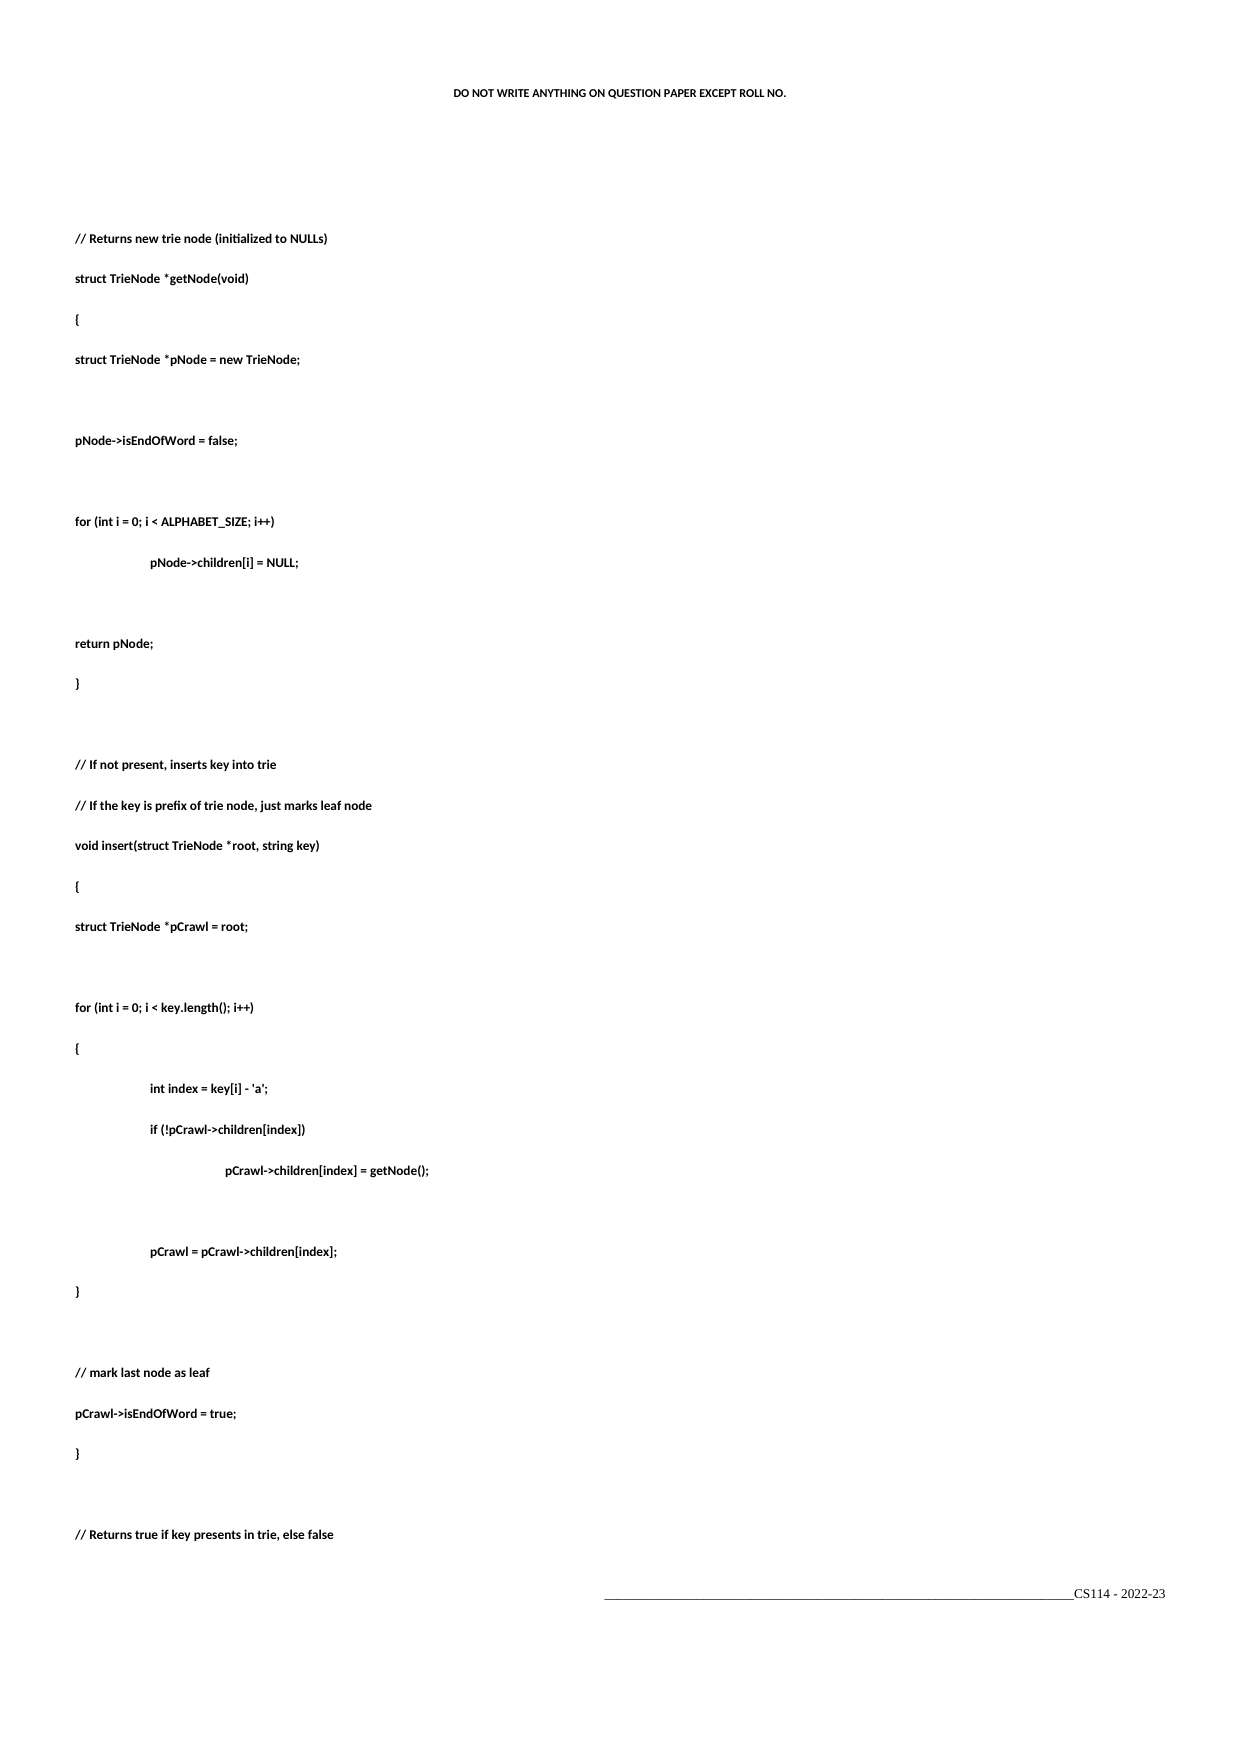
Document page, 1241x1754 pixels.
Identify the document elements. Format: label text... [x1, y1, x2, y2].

text return pNode; [75, 623, 1165, 651]
text struct TrieNode *pNode = new TrieNode; [75, 340, 1165, 368]
text void insert(struct TrieNode *root, string key) [75, 826, 1165, 854]
text struct TrieNode *pCrawl = root; [75, 907, 1165, 935]
text pNode->isEndOfWord = false; [75, 421, 1165, 449]
text // If the key is prefix of trie node, just marks leaf node [75, 786, 1165, 813]
text for (int i = 0; i < key.length(); i++) [75, 988, 1165, 1016]
text if (!pCrawl->children[index]) [75, 1110, 1165, 1138]
text // mark last node as leaf [75, 1353, 1165, 1381]
text { [75, 867, 1165, 894]
text } [75, 1272, 1165, 1300]
text pCrawl->children[index] = getNode(); [75, 1150, 1165, 1178]
text int index = key[i] - 'a'; [75, 1069, 1165, 1097]
text // Returns true if key presents in trie, else false [75, 1515, 1165, 1543]
text { [75, 1029, 1165, 1057]
text pNode->children[i] = NULL; [75, 542, 1165, 570]
text { [75, 299, 1165, 327]
text // If not present, inserts key into trie [75, 745, 1165, 773]
text // Returns new trie node (initialized to NULLs) [75, 218, 1165, 246]
text for (int i = 0; i < ALPHABET_SIZE; i++) [75, 502, 1165, 530]
text } [75, 1434, 1165, 1462]
text struct TrieNode *getNode(void) [75, 259, 1165, 287]
text } [75, 664, 1165, 692]
text pCrawl->isEndOfWord = true; [75, 1393, 1165, 1421]
text pCrawl = pCrawl->children[index]; [75, 1231, 1165, 1259]
